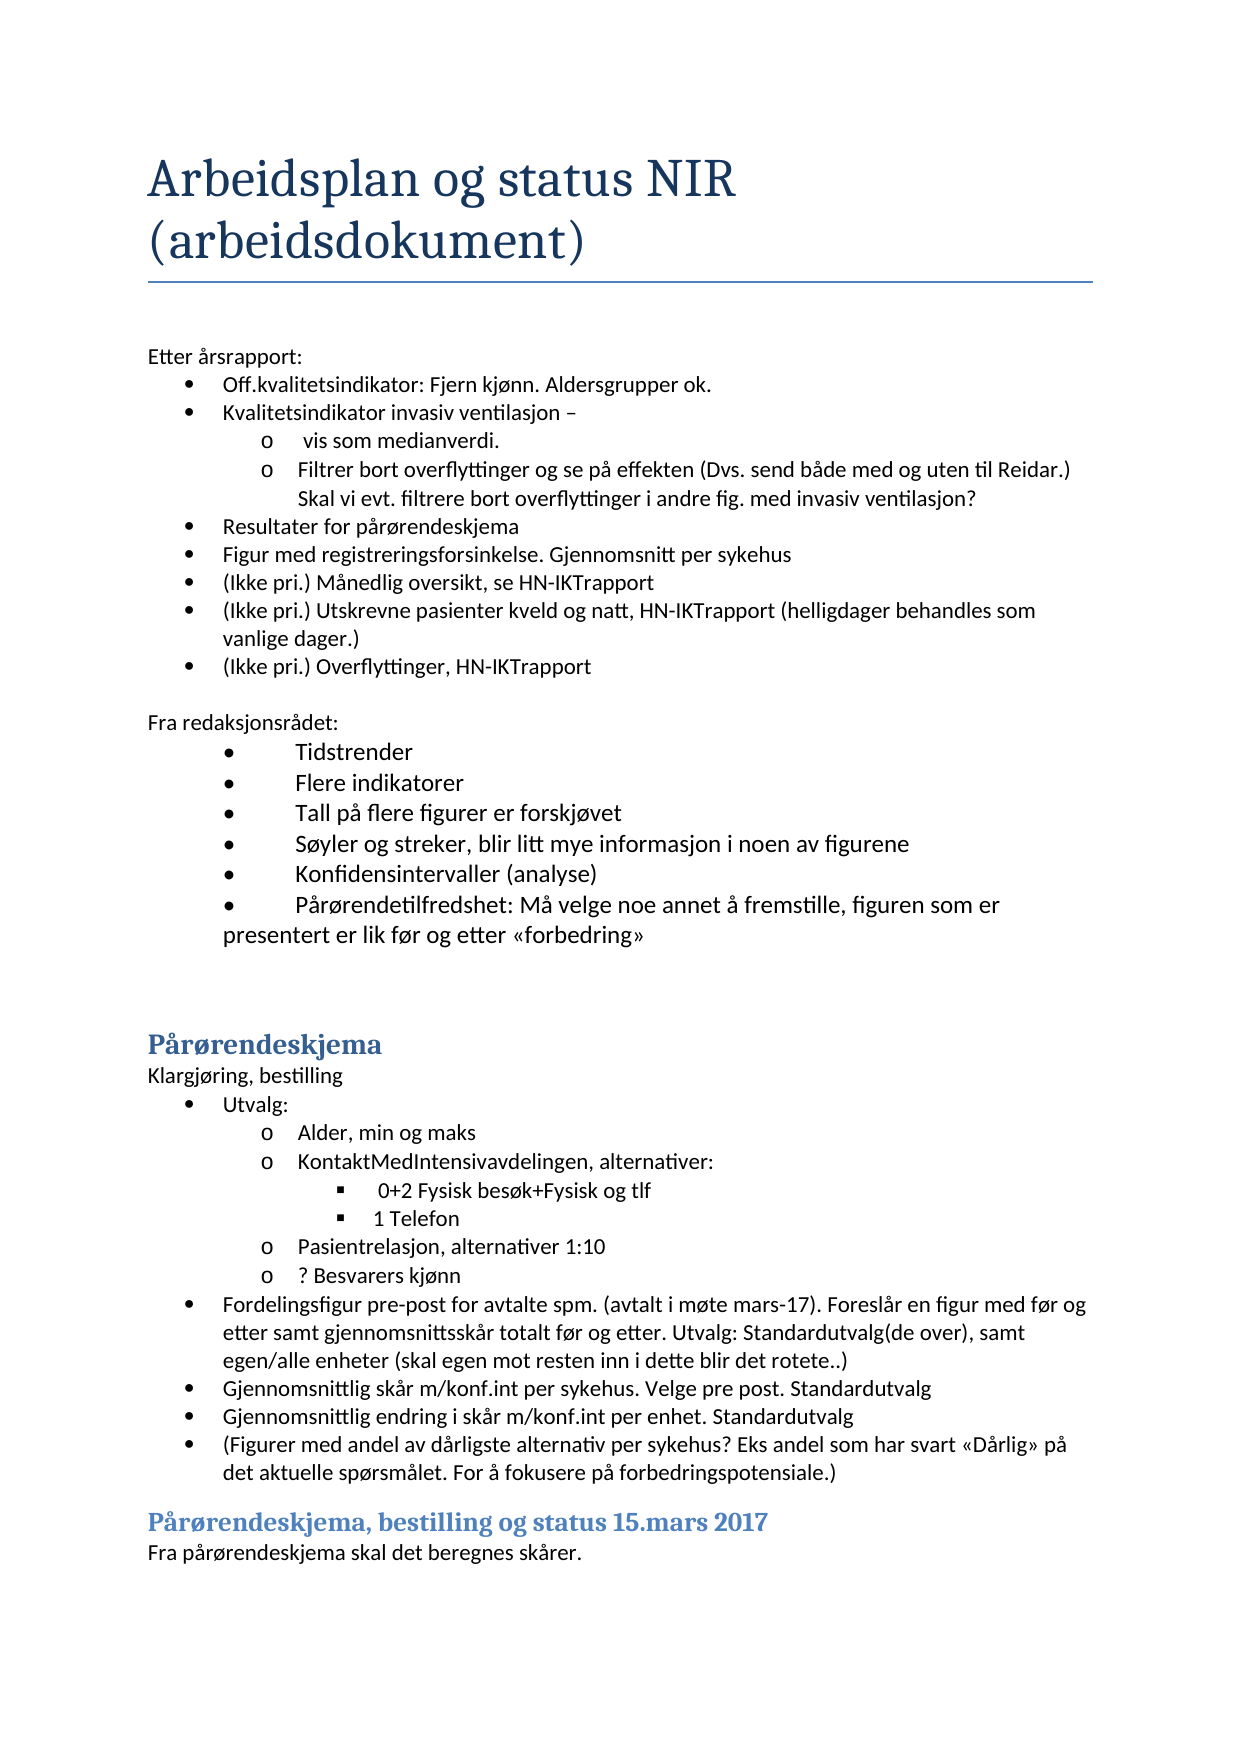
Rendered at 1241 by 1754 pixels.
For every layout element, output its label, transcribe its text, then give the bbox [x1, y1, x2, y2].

list Filtrer bort overflyttinger og se på effekten (Dvs. send både med og uten til Reidar.) Skal vi evt. filtrere bort overflyttinger i andre fig. med invasiv ventilasjon? [260, 455, 1093, 512]
list (Figurer med andel av dårligste alternativ per sykehus? Eks andel som har svart «Dårlig» på det aktuelle spørsmålet. For å fokusere på forbedringspotensiale.) [185, 1431, 1093, 1487]
list (Ikke pri.) Utskrevne pasienter kveld og natt, HN-IKTrapport (helligdager behandles som vanlige dager.) [185, 596, 1093, 652]
list • Konfidensintervaller (analyse) [223, 858, 1093, 889]
list (Ikke pri.) Overflyttinger, HN-IKTrapport [185, 652, 1093, 680]
list KontaktMedIntensivavdelingen, alternativer: [260, 1147, 1093, 1176]
list Gjennomsnittlig skår m/konf.int per sykehus. Velge pre post. Standardutvalg [185, 1374, 1093, 1402]
list • Tall på flere figurer er forskjøvet [223, 797, 1093, 828]
text Fra pårørendeskjema skal det beregnes skårer. [148, 1538, 1093, 1567]
text Etter årsrapport: [148, 342, 1093, 370]
list Pasientrelasjon, alternativer 1:10 [260, 1232, 1093, 1261]
list Off.kvalitetsindikator: Fjern kjønn. Aldersgrupper ok. [185, 370, 1093, 398]
list (Ikke pri.) Månedlig oversikt, se HN-IKTrapport [185, 568, 1093, 596]
text Klargjøring, bestilling [148, 1062, 1093, 1090]
text Fra redaksjonsrådet: [148, 708, 1093, 736]
list vis som medianverdi. [260, 426, 1093, 455]
list • Søyler og streker, blir litt mye informasjon i noen av figurene [223, 828, 1093, 858]
list 1 Telefon [335, 1204, 1093, 1232]
list Gjennomsnittlig endring i skår m/konf.int per enhet. Standardutvalg [185, 1402, 1093, 1431]
title Arbeidsplan og status NIR (arbeidsdokument) [148, 148, 1093, 281]
list • Pårørendetilfredshet: Må velge noe annet å fremstille, figuren som er presentert er lik før og etter «forbedring» [223, 889, 1093, 950]
list Utvalg: [185, 1090, 1093, 1118]
list Resultater for pårørendeskjema [185, 512, 1093, 540]
subtitle Pårørendeskjema [148, 1028, 1093, 1062]
list Kvalitetsindikator invasiv ventilasjon – [185, 398, 1093, 426]
list Figur med registreringsforsinkelse. Gjennomsnitt per sykehus [185, 540, 1093, 568]
subtitle Pårørendeskjema, bestilling og status 15.mars 2017 [148, 1507, 1093, 1538]
list Fordelingsfigur pre-post for avtalte spm. (avtalt i møte mars-17). Foreslår en figur med før og etter samt gjennomsnittsskår totalt før og etter. Utvalg: Standardutvalg(de over), samt egen/alle enheter (skal egen mot resten inn i dette blir det rotete..) [185, 1290, 1093, 1374]
list 0+2 Fysisk besøk+Fysisk og tlf [335, 1176, 1093, 1204]
list • Tidstrender [223, 736, 1093, 767]
list Alder, min og maks [260, 1118, 1093, 1147]
list • Flere indikatorer [223, 767, 1093, 797]
list ? Besvarers kjønn [260, 1261, 1093, 1290]
